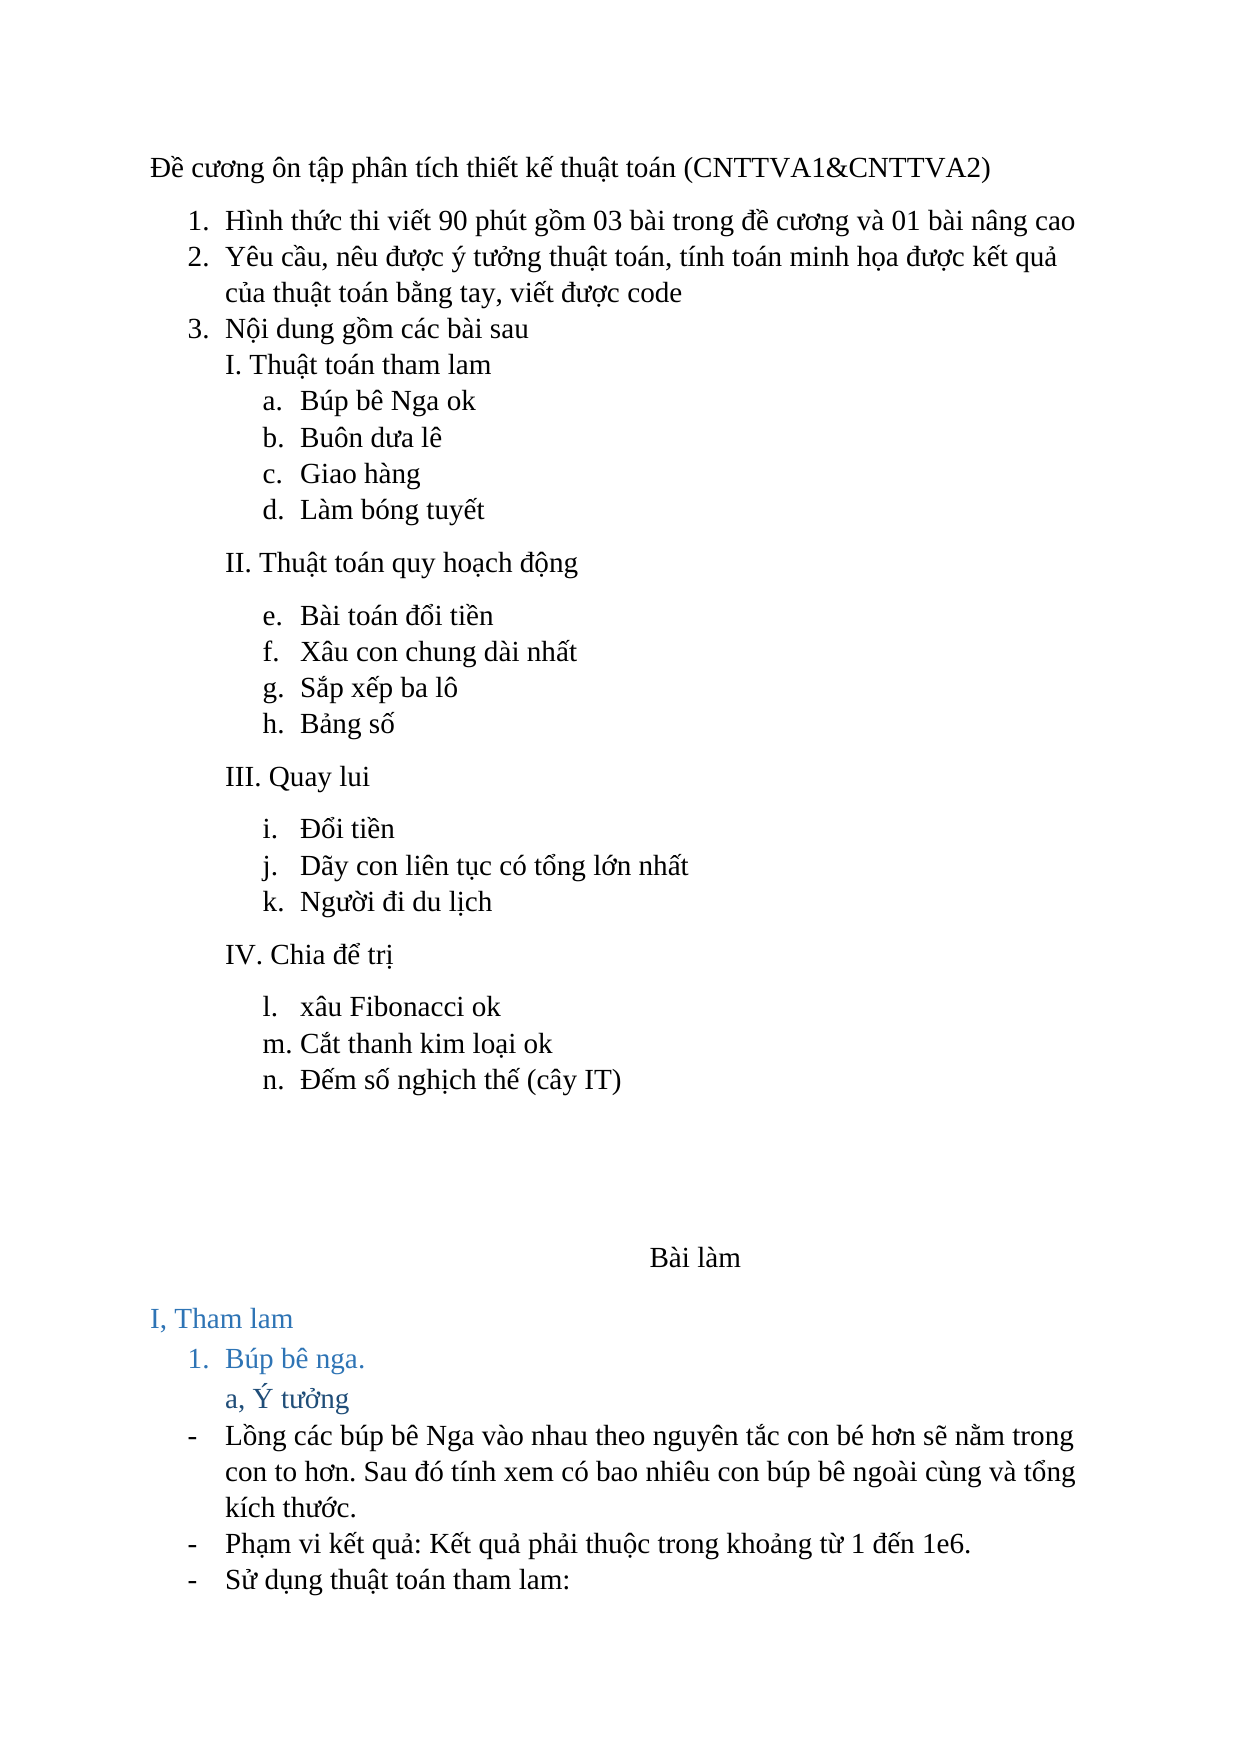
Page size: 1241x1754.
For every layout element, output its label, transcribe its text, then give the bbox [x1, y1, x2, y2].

text III. Quay lui [225, 759, 1090, 792]
list I. Thuật toán tham lam [225, 347, 1090, 381]
list Bài làm [300, 1240, 1090, 1273]
list Nội dung gồm các bài sau [187, 311, 1090, 345]
subtitle Búp bê nga. [187, 1341, 1090, 1375]
text IV. Chia để trị [225, 937, 1090, 970]
subtitle I, Tham lam [150, 1301, 1090, 1334]
text II. Thuật toán quy hoạch động [225, 545, 1090, 578]
list Đổi tiền [262, 812, 1090, 845]
list Bài toán đổi tiền [262, 598, 1090, 631]
list Lồng các búp bê Nga vào nhau theo nguyên tắc con bé hơn sẽ nằm trong con to hơn. Sau đó tính xem có bao nhiêu con búp bê ngoài cùng và tổng kích thước. [187, 1418, 1090, 1523]
subtitle a, Ý tưởng [225, 1382, 1090, 1415]
list Đếm số nghịch thế (cây IT) [262, 1062, 1090, 1095]
list Sắp xếp ba lô [262, 670, 1090, 703]
list Phạm vi kết quả: Kết quả phải thuộc trong khoảng từ 1 đến 1e6. [187, 1526, 1090, 1560]
list Cắt thanh kim loại ok [262, 1026, 1090, 1059]
list Hình thức thi viết 90 phút gồm 03 bài trong đề cương và 01 bài nâng cao [187, 203, 1090, 236]
list Bảng số [262, 706, 1090, 739]
list Dãy con liên tục có tổng lớn nhất [262, 848, 1090, 881]
list Búp bê Nga ok [262, 383, 1090, 417]
list Giao hàng [262, 456, 1090, 489]
list Buôn dưa lê [262, 420, 1090, 453]
text Đề cương ôn tập phân tích thiết kế thuật toán (CNTTVA1&CNTTVA2) [150, 150, 1090, 183]
list Sử dụng thuật toán tham lam: [187, 1562, 1090, 1596]
list Làm bóng tuyết [262, 492, 1090, 526]
list xâu Fibonacci ok [262, 989, 1090, 1023]
list Xâu con chung dài nhất [262, 634, 1090, 667]
list Người đi du lịch [262, 884, 1090, 917]
list Yêu cầu, nêu được ý tưởng thuật toán, tính toán minh họa được kết quả của thuật toán bằng tay, viết được code [187, 239, 1090, 309]
